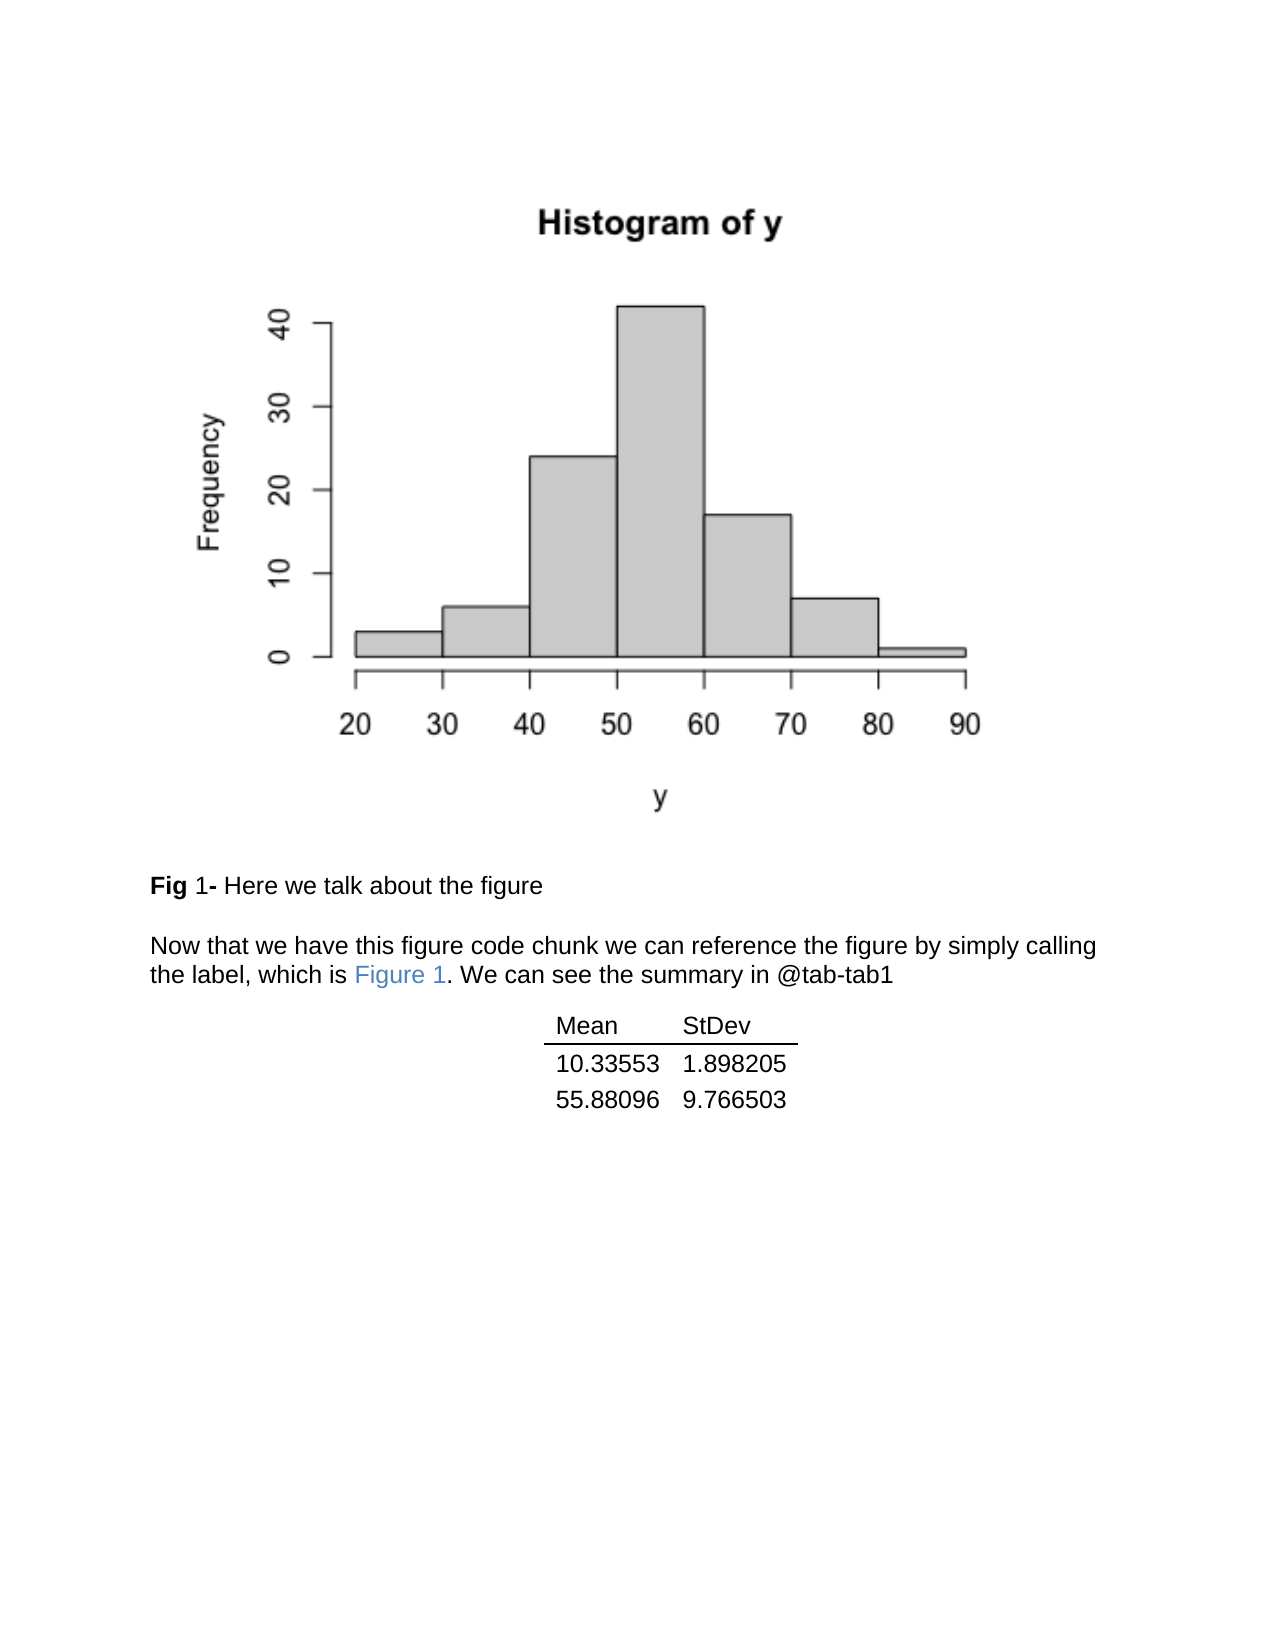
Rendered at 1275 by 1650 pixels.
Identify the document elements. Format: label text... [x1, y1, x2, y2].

table_cell 55.88096 [544, 1081, 671, 1117]
table_header Fig 1- Here we talk about the figure [139, 150, 1114, 912]
table_cell 1.898205 [671, 1045, 798, 1081]
table_header Mean [544, 1007, 671, 1043]
table_header StDev [671, 1007, 798, 1043]
table_cell 10.33553 [544, 1045, 671, 1081]
table_cell 9.766503 [671, 1081, 798, 1117]
picture [188, 150, 1064, 850]
text Now that we have this figure code chunk we can reference the figure by simply calling the label, which is Figure 1. We can see the summary in @tab-tab1 [150, 931, 1125, 988]
